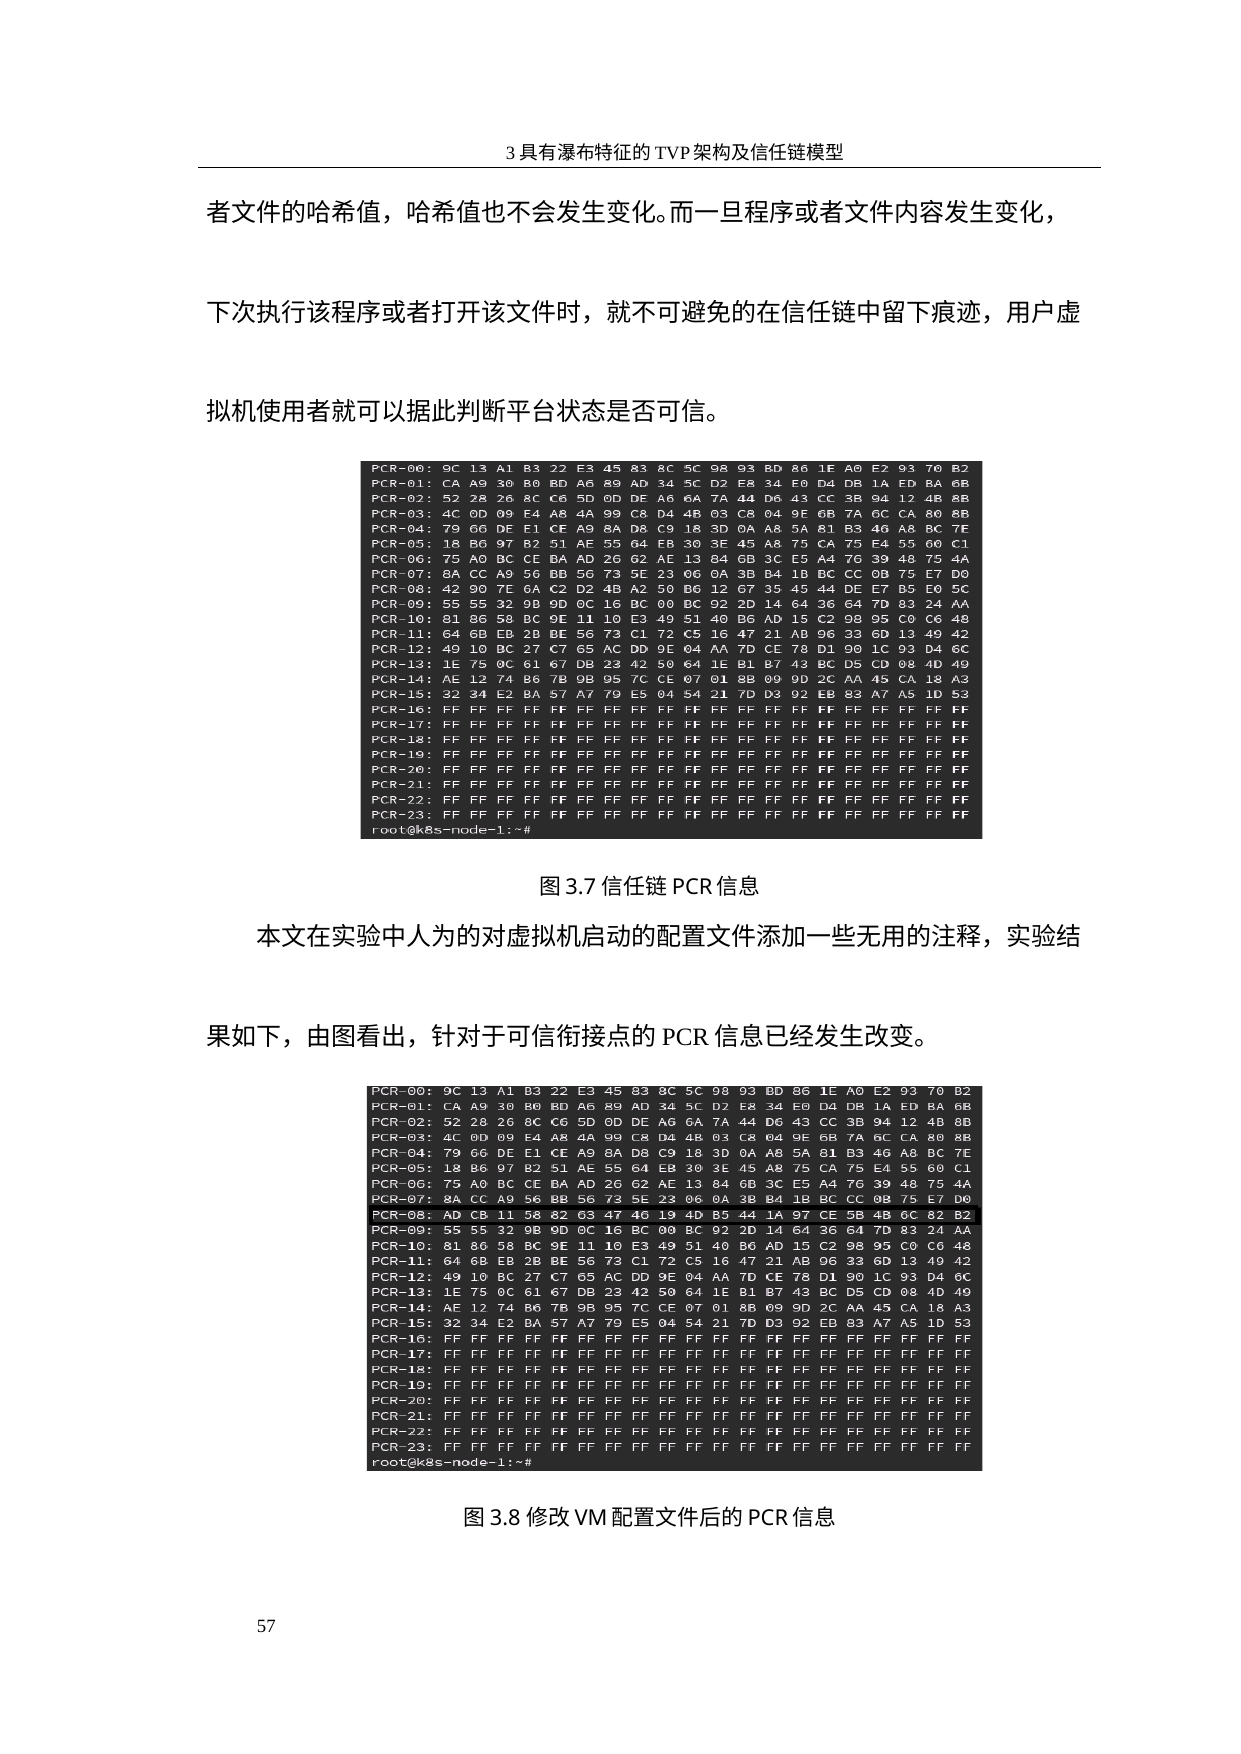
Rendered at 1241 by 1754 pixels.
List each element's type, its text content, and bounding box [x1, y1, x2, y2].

text 本文在实验中人为的对虚拟机启动的配置文件添加一些无用的注释，实验结果如下，由图看出，针对于可信衔接点的PCR信息已经发生改变。 [207, 902, 1093, 1068]
picture [360, 461, 983, 839]
text 图3.7 信任链PCR信息 [207, 868, 1093, 902]
picture [366, 1086, 983, 1471]
text 图3.8 修改VM配置文件后的PCR信息 [207, 1499, 1093, 1532]
